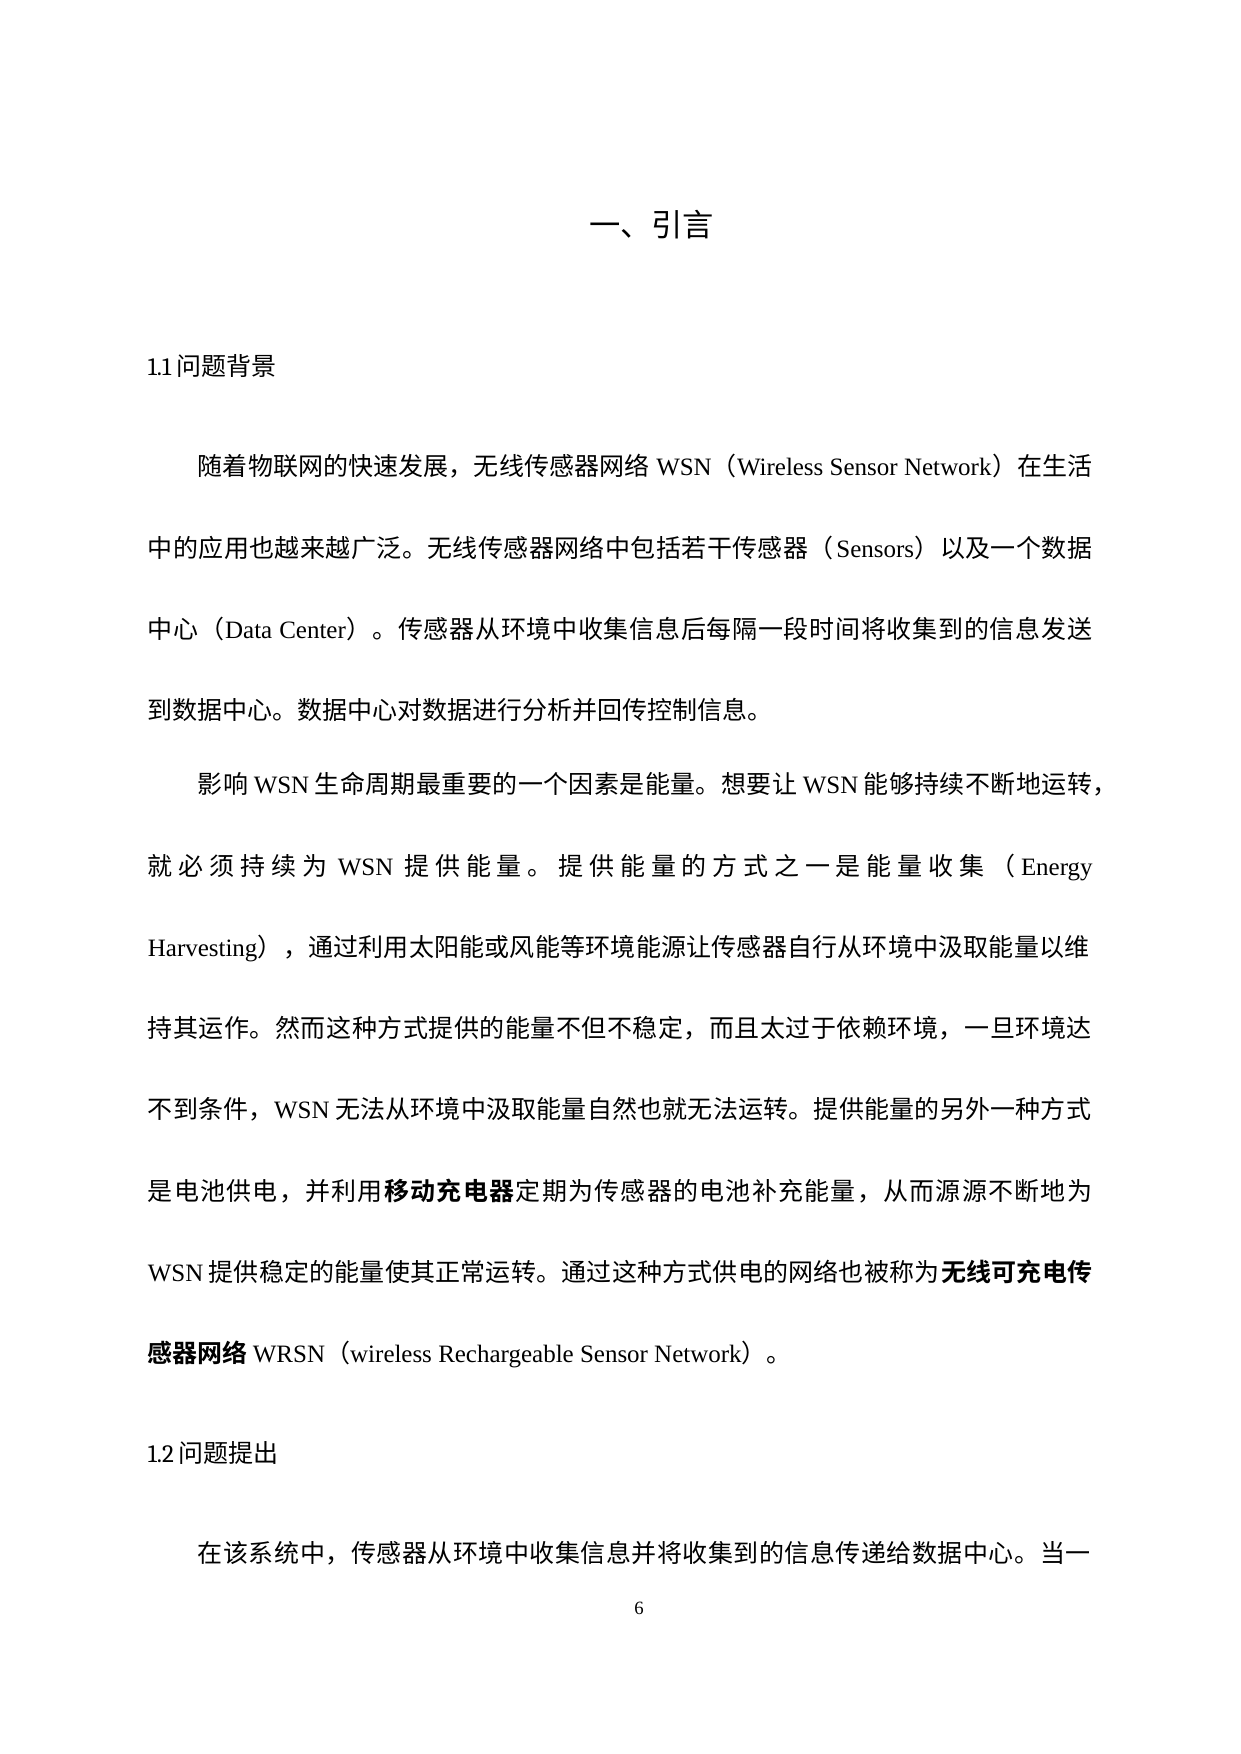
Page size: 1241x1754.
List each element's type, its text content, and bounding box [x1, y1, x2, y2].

subtitle 1.1问题背景 [148, 332, 1092, 397]
subtitle 1.2问题提出 [148, 1419, 1092, 1484]
text 影响WSN生命周期最重要的一个因素是能量。想要让WSN能够持续不断地运转，就必须持续为WSN提供能量。提供能量的方式之一是能量收集（Energy Harvesting），通过利用太阳能或风能等环境能源让传感器自行从环境中汲取能量以维持其运作。然而这种方式提供的能量不但不稳定，而且太过于依赖环境，一旦环境达不到条件，WSN无法从环境中汲取能量自然也就无法运转。提供能量的另外一种方式是电池供电，并利用移动充电器定期为传感器的电池补充能量，从而源源不断地为WSN提供稳定的能量使其正常运转。通过这种方式供电的网络也被称为无线可充电传感器网络WRSN（wireless Rechargeable Sensor Network）。 [148, 750, 1092, 1384]
subtitle 一、引言 [148, 190, 1092, 255]
text 随着物联网的快速发展，无线传感器网络WSN（Wireless Sensor Network）在生活中的应用也越来越广泛。无线传感器网络中包括若干传感器（Sensors）以及一个数据中心（Data Center）。传感器从环境中收集信息后每隔一段时间将收集到的信息发送到数据中心。数据中心对数据进行分析并回传控制信息。 [148, 432, 1092, 741]
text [148, 1519, 1092, 1584]
